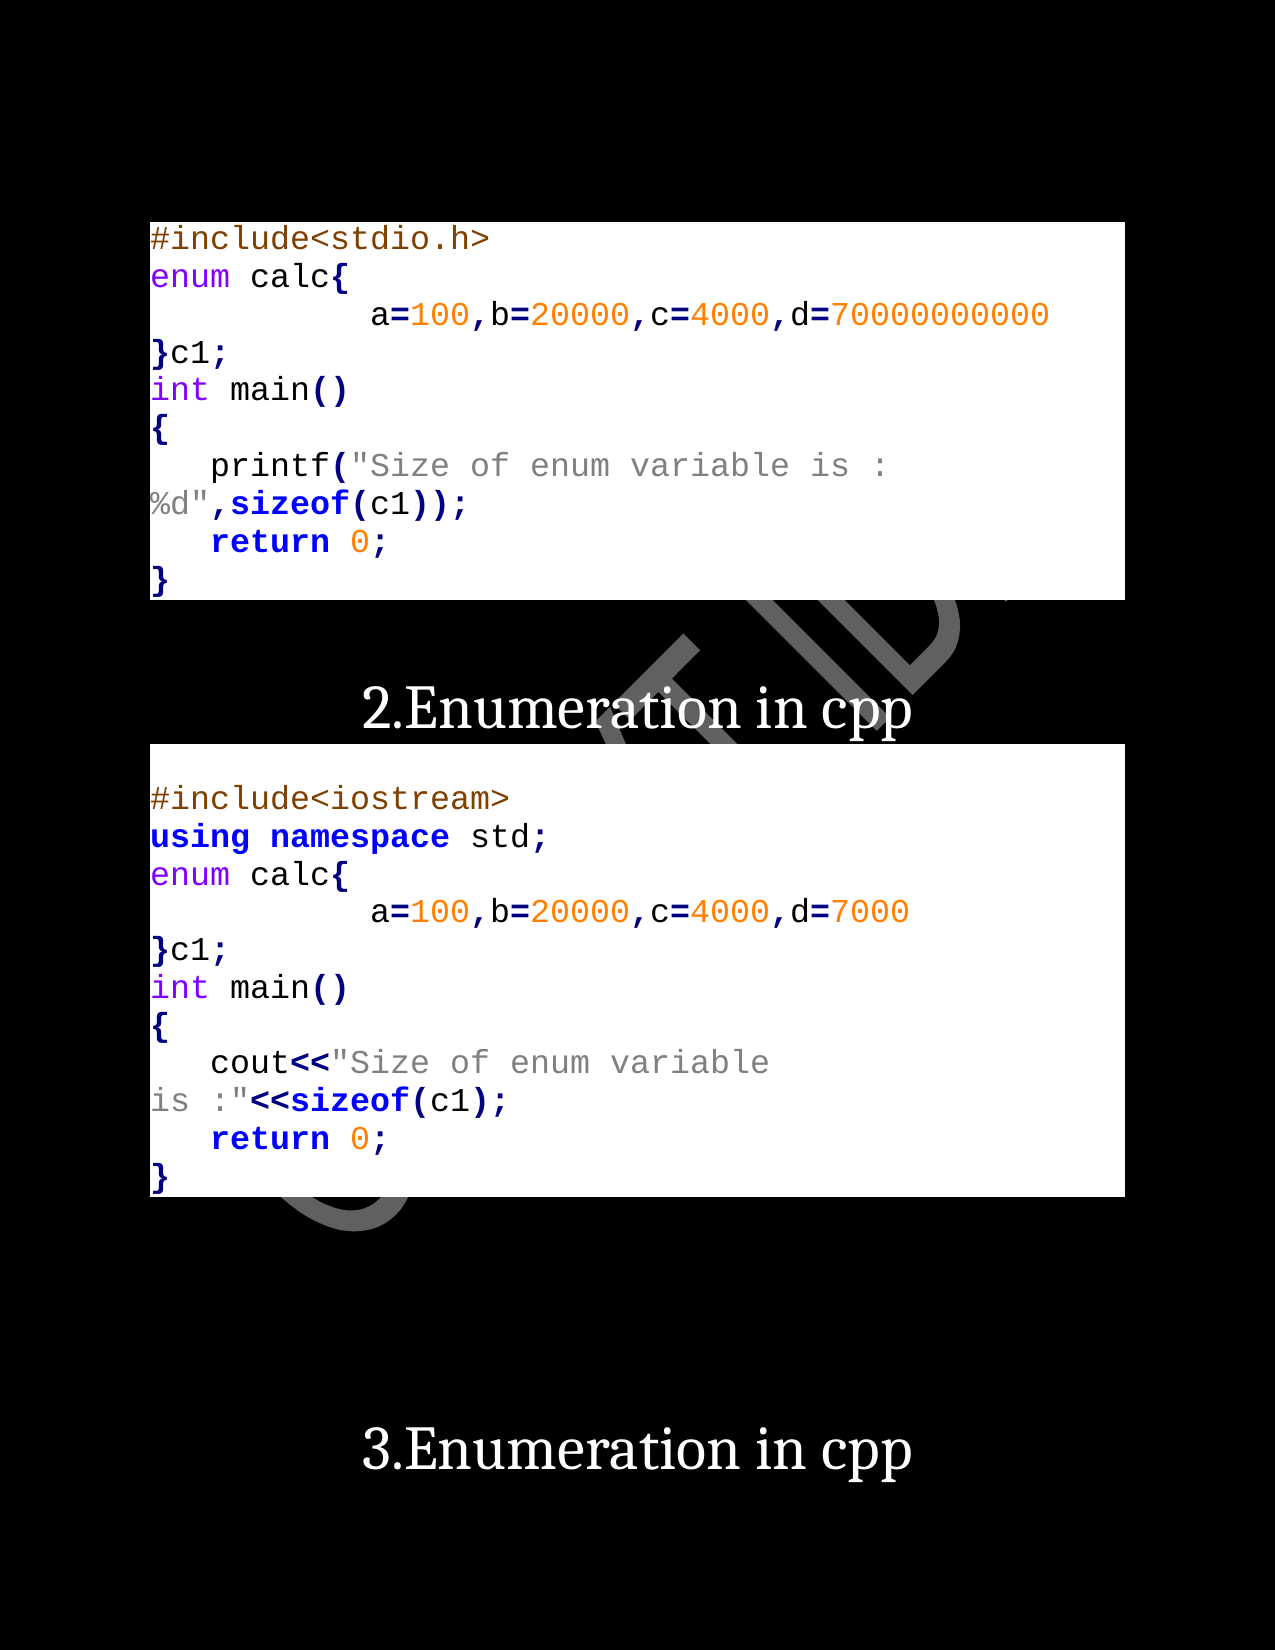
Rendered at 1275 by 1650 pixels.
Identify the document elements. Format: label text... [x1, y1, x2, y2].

text }c1; [150, 335, 1125, 373]
text enum calc{ [150, 857, 1125, 895]
text }c1; [150, 933, 1125, 971]
text 2.Enumeration in cpp [150, 672, 1125, 744]
text { [150, 1008, 1125, 1046]
text using namespace std; [150, 819, 1125, 857]
text return 0; [150, 1122, 1125, 1160]
text printf("Size of enum variable is : %d",sizeof(c1)); [150, 449, 1125, 524]
text } [150, 1160, 1125, 1197]
text 3.Enumeration in cpp [150, 1413, 1125, 1485]
text int main() [150, 971, 1125, 1008]
text #include<iostream> [150, 782, 1125, 819]
text #include<stdio.h> [150, 222, 1125, 260]
text a=100,b=20000,c=4000,d=7000 [150, 895, 1125, 933]
text enum calc{ [150, 260, 1125, 297]
text } [150, 562, 1125, 600]
text { [150, 411, 1125, 449]
text cout<<"Size of enum variable is :"<<sizeof(c1); [150, 1046, 1125, 1122]
text return 0; [150, 524, 1125, 562]
text int main() [150, 373, 1125, 411]
text a=100,b=20000,c=4000,d=70000000000 [150, 297, 1125, 335]
